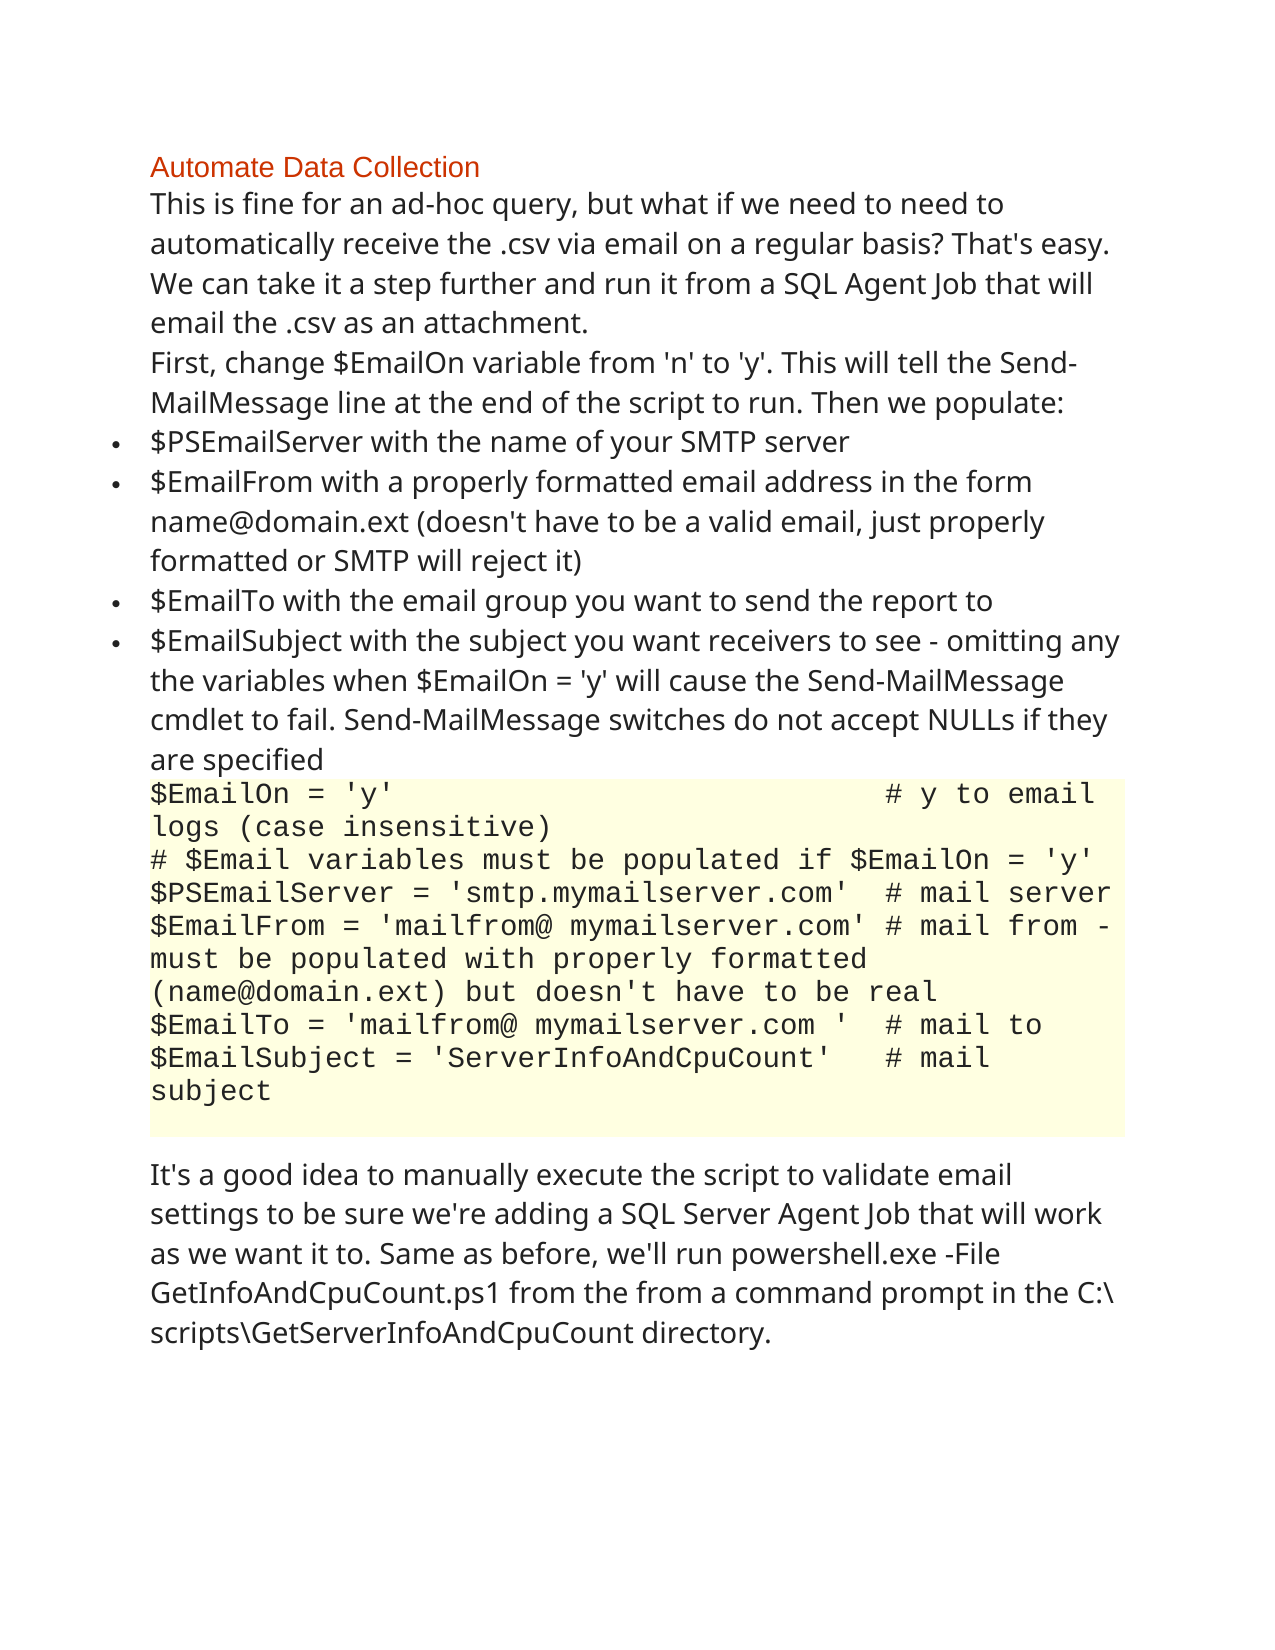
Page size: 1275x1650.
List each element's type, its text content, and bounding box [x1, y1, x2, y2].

text First, change $EmailOn variable from 'n' to 'y'. This will tell the Send-MailMessage line at the end of the script to run. Then we populate: [150, 342, 1125, 422]
text It's a good idea to manually execute the script to validate email settings to be sure we're adding a SQL Server Agent Job that will work as we want it to. Same as before, we'll run powershell.exe -File GetInfoAndCpuCount.ps1 from the from a command prompt in the C:\scripts\GetServerInfoAndCpuCount directory. [150, 1154, 1125, 1352]
list $PSEmailServer with the name of your SMTP server [112, 422, 1125, 461]
text $EmailFrom = 'mailfrom@ mymailserver.com' # mail from - must be populated with properly formatted (name@domain.ext) but doesn't have to be real [150, 911, 1125, 1010]
text Automate Data Collection [150, 150, 1125, 183]
text # $Email variables must be populated if $EmailOn = 'y' [150, 845, 1125, 878]
text $EmailTo = 'mailfrom@ mymailserver.com ' # mail to [150, 1010, 1125, 1043]
text This is fine for an ad-hoc query, but what if we need to need to automatically receive the .csv via email on a regular basis? That's easy. We can take it a step further and run it from a SQL Agent Job that will email the .csv as an attachment. [150, 183, 1125, 342]
text $EmailOn = 'y' # y to email logs (case insensitive) [150, 779, 1125, 845]
text $EmailSubject = 'ServerInfoAndCpuCount' # mail subject [150, 1043, 1125, 1109]
text $PSEmailServer = 'smtp.mymailserver.com' # mail server [150, 878, 1125, 911]
list $EmailTo with the email group you want to send the report to [112, 580, 1125, 620]
list $EmailSubject with the subject you want receivers to see - omitting any the variables when $EmailOn = 'y' will cause the Send-MailMessage cmdlet to fail. Send-MailMessage switches do not accept NULLs if they are specified [112, 620, 1125, 779]
list $EmailFrom with a properly formatted email address in the form name@domain.ext (doesn't have to be a valid email, just properly formatted or SMTP will reject it) [112, 461, 1125, 580]
